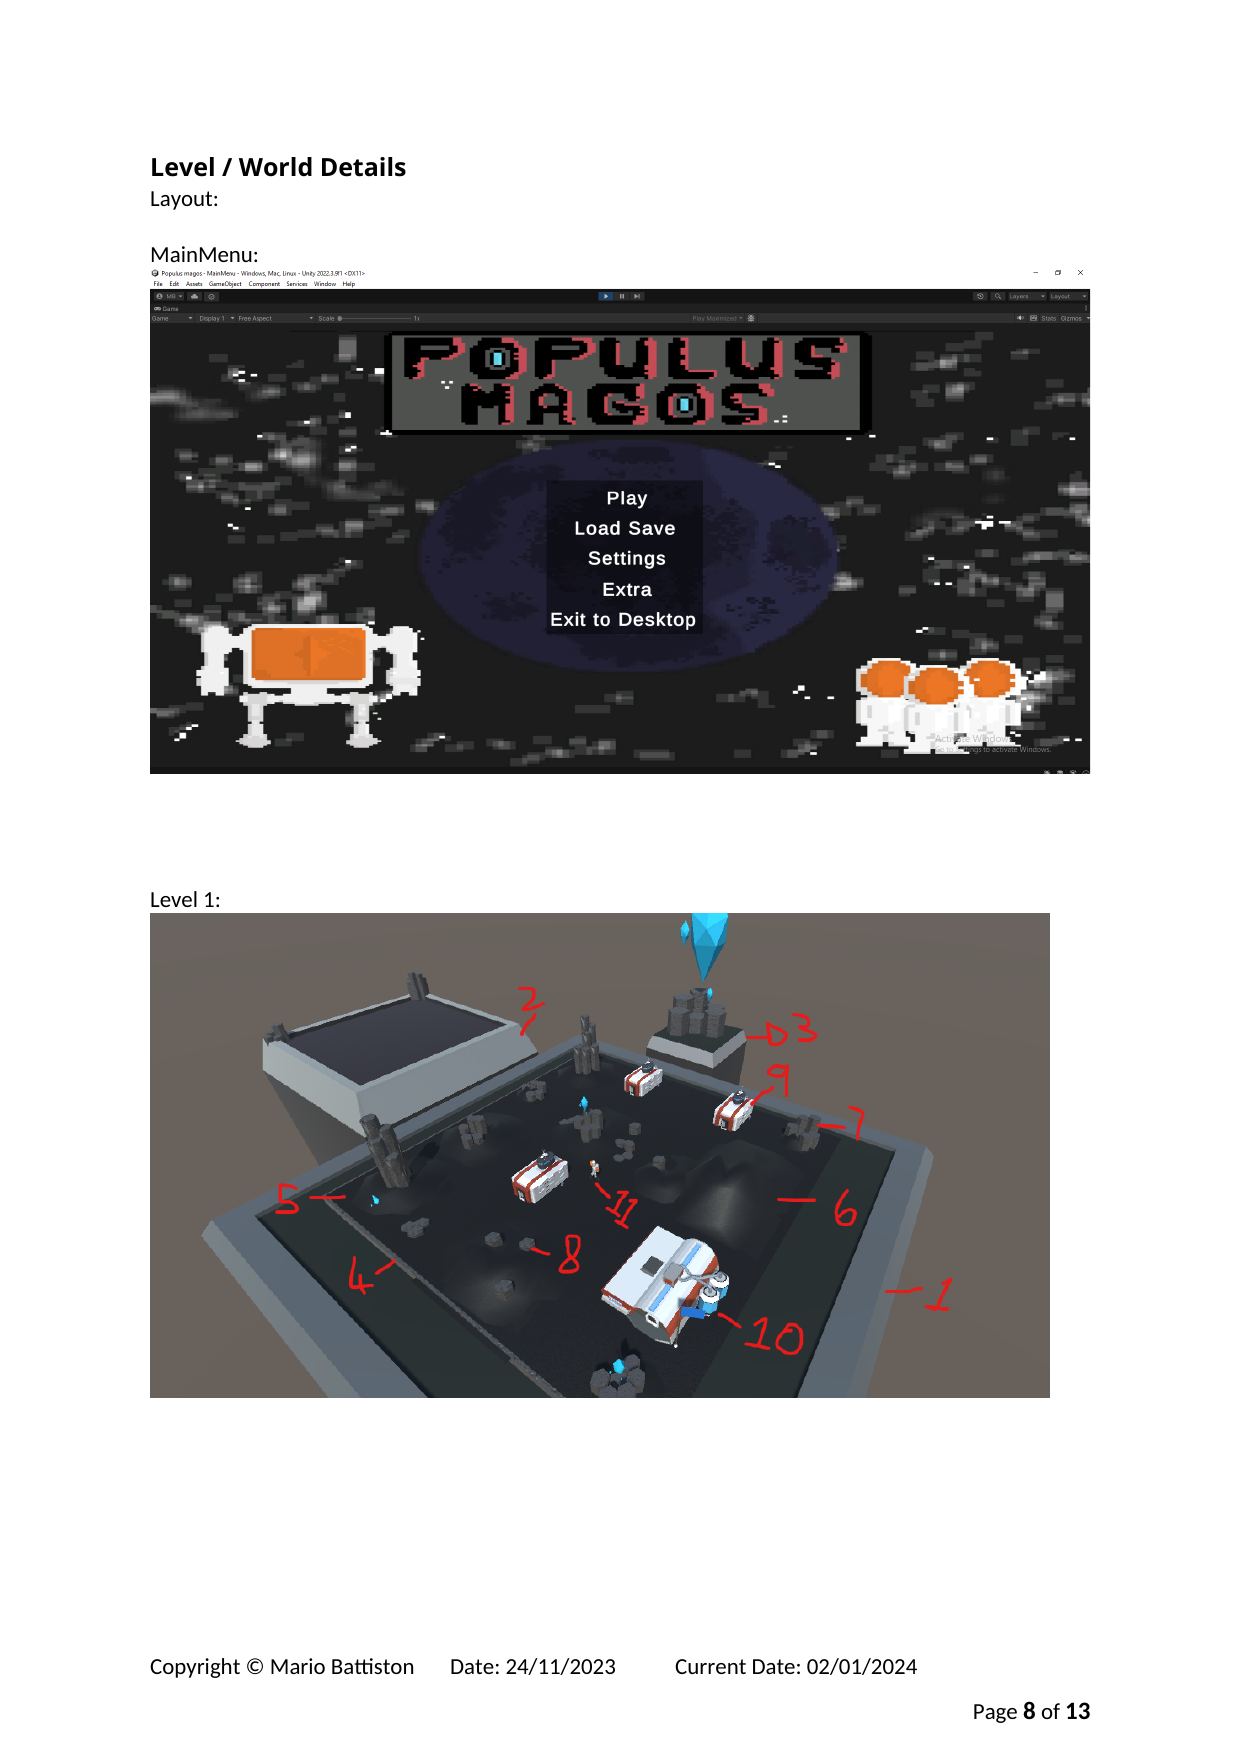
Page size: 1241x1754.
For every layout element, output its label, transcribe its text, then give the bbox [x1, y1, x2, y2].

text MainMenu: [150, 240, 1090, 268]
picture [150, 268, 1091, 774]
picture [150, 913, 1050, 1398]
text Level / World Details [150, 150, 1090, 184]
text Layout: [150, 184, 1090, 212]
text Level 1: [150, 885, 1090, 913]
